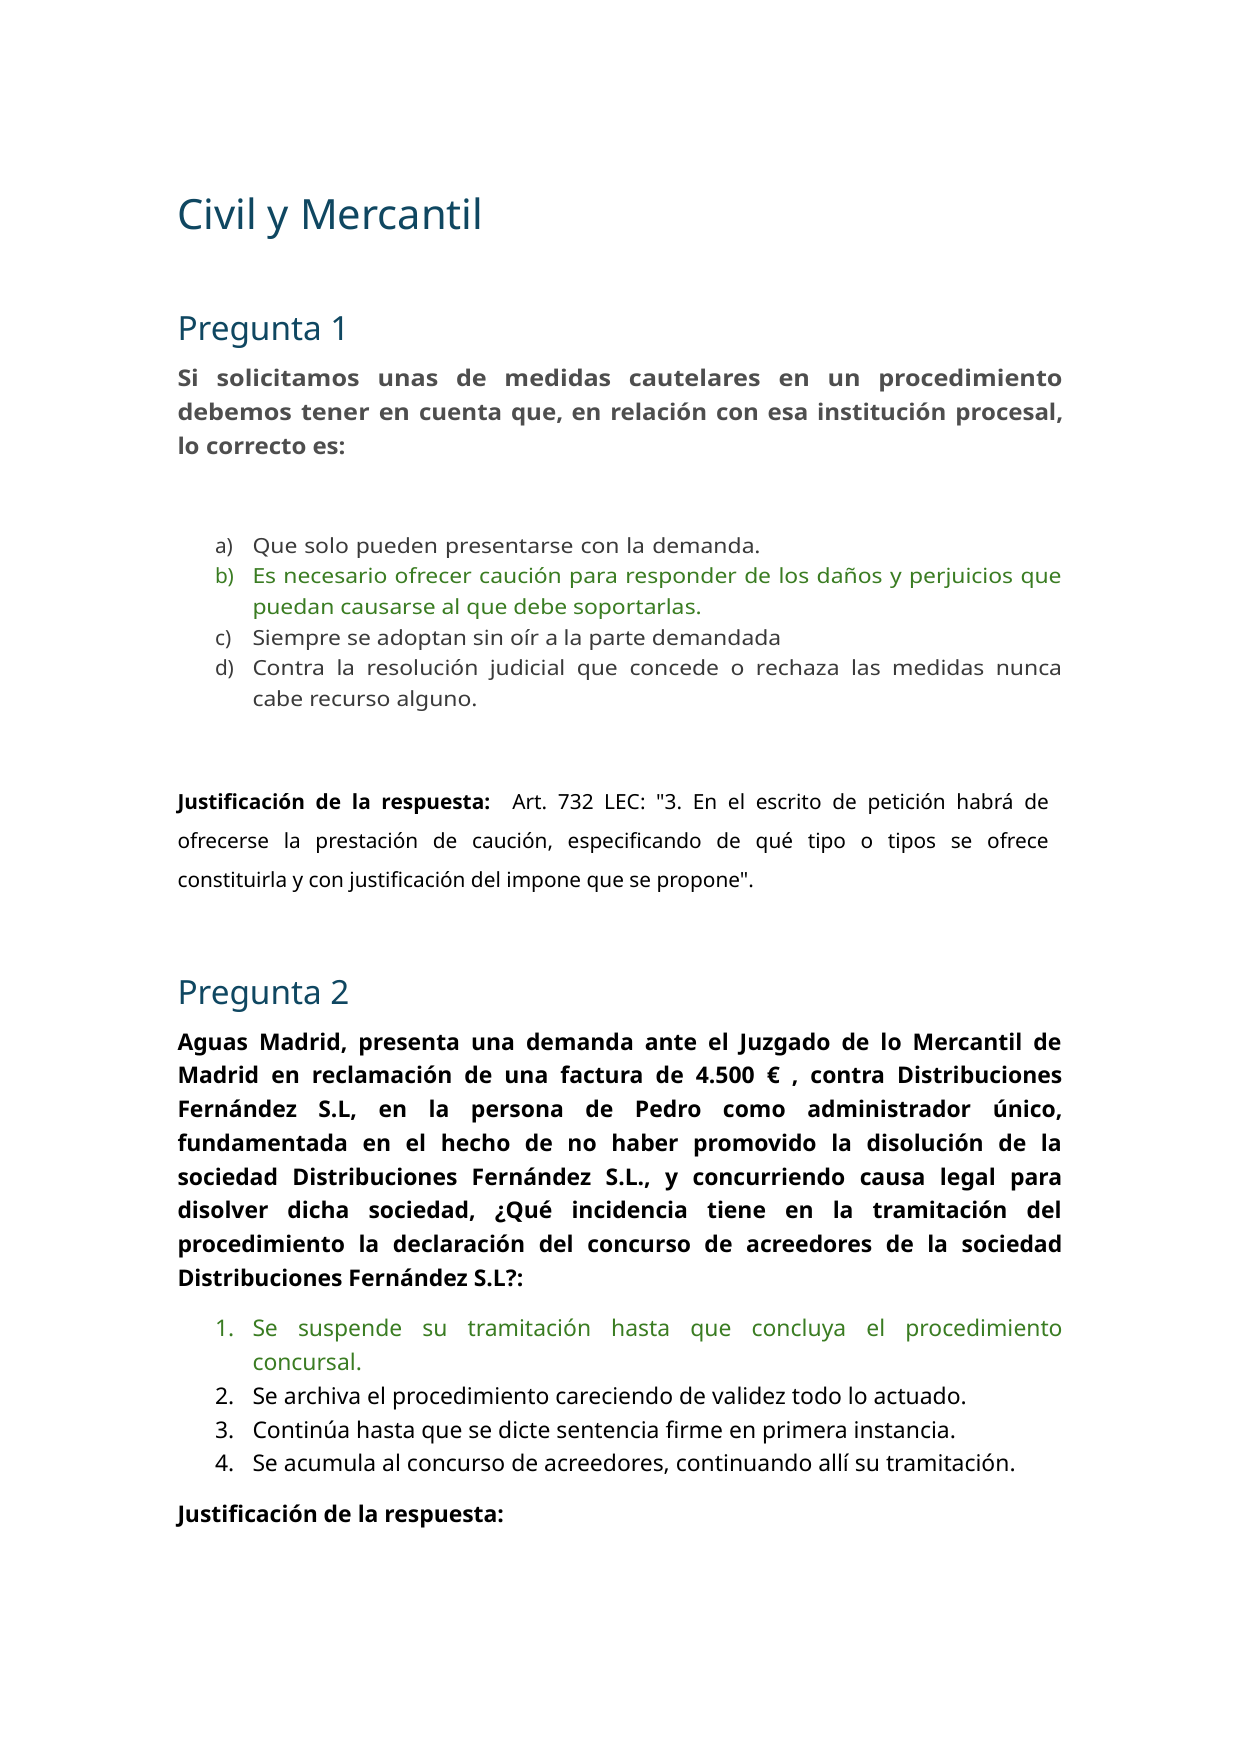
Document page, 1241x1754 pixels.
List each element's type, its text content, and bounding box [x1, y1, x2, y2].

subtitle Pregunta 1 [177, 305, 1063, 351]
subtitle Pregunta 2 [177, 968, 1063, 1014]
list Es necesario ofrecer caución para responder de los daños y perjuicios que puedan causarse al que debe soportarlas. [215, 561, 1063, 620]
text Justificación de la respuesta: [177, 1498, 1063, 1529]
list Contra la resolución judicial que concede o rechaza las medidas nunca cabe recurso alguno. [215, 653, 1063, 712]
text Justificación de la respuesta: Art. 732 LEC: "3. En el escrito de petición habrá de ofrecerse la prestación de caución, especificando de qué tipo o tipos se ofrece constituirla y con justificación del impone que se propone". [177, 787, 1050, 894]
list Continúa hasta que se dicte sentencia firme en primera instancia. [215, 1414, 1063, 1445]
text Aguas Madrid, presenta una demanda ante el Juzgado de lo Mercantil de Madrid en reclamación de una factura de 4.500 € , contra Distribuciones Fernández S.L, en la persona de Pedro como administrador único, fundamentada en el hecho de no haber promovido la disolución de la sociedad Distribuciones Fernández S.L., y concurriendo causa legal para disolver dicha sociedad, ¿Qué incidencia tiene en la tramitación del procedimiento la declaración del concurso de acreedores de la sociedad Distribuciones Fernández S.L?: [177, 1026, 1063, 1293]
list Se suspende su tramitación hasta que concluya el procedimiento concursal. [215, 1312, 1063, 1377]
list Que solo pueden presentarse con la demanda. [215, 531, 1063, 559]
list Siempre se adoptan sin oír a la parte demandada [215, 623, 1063, 651]
list Se acumula al concurso de acreedores, continuando allí su tramitación. [215, 1447, 1063, 1479]
text Si solicitamos unas de medidas cautelares en un procedimiento debemos tener en cuenta que, en relación con esa institución procesal, lo correcto es: [177, 362, 1063, 461]
list Se archiva el procedimiento careciendo de validez todo lo actuado. [215, 1380, 1063, 1411]
subtitle Civil y Mercantil [177, 185, 1063, 242]
